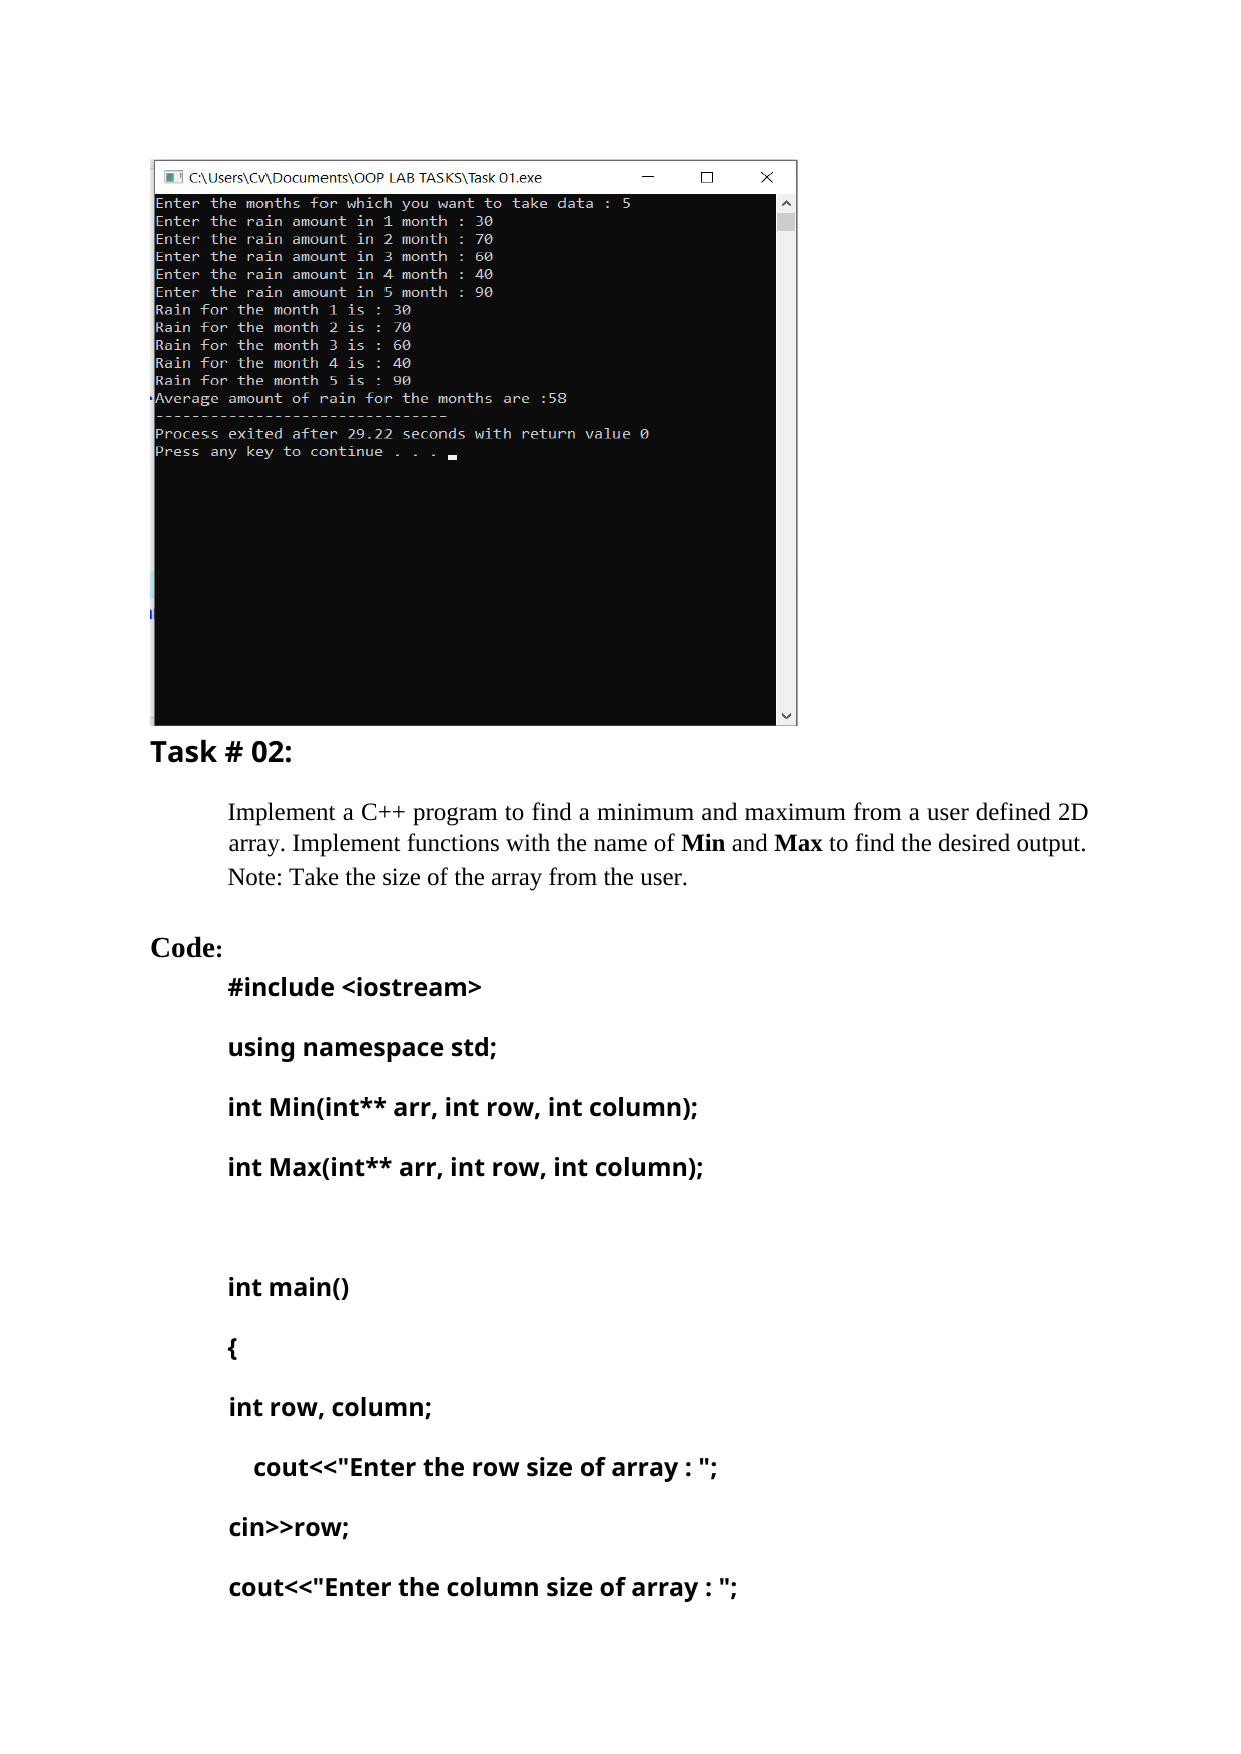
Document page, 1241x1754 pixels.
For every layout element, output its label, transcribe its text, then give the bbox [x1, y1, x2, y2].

text Note: Take the size of the array from the user. [227, 862, 1090, 891]
text int Max(int** arr, int row, int column); [227, 1150, 1090, 1184]
text Code: [150, 931, 1090, 964]
text #include <iostream> [227, 970, 1090, 1004]
text int row, column; [227, 1390, 1090, 1424]
text Implement a C++ program to find a minimum and maximum from a user defined 2D array. Implement functions with the name of Min and Max to find the desired output. [227, 797, 1090, 857]
text Task # 02: [150, 731, 1090, 771]
text int Min(int** arr, int row, int column); [227, 1090, 1090, 1124]
text int main() [227, 1270, 1090, 1304]
picture [150, 159, 798, 726]
text cout<<"Enter the column size of array : "; [227, 1570, 1090, 1604]
text cout<<"Enter the row size of array : "; [227, 1450, 1090, 1484]
text using namespace std; [227, 1030, 1090, 1064]
text { [227, 1330, 1090, 1364]
text cin>>row; [227, 1510, 1090, 1544]
